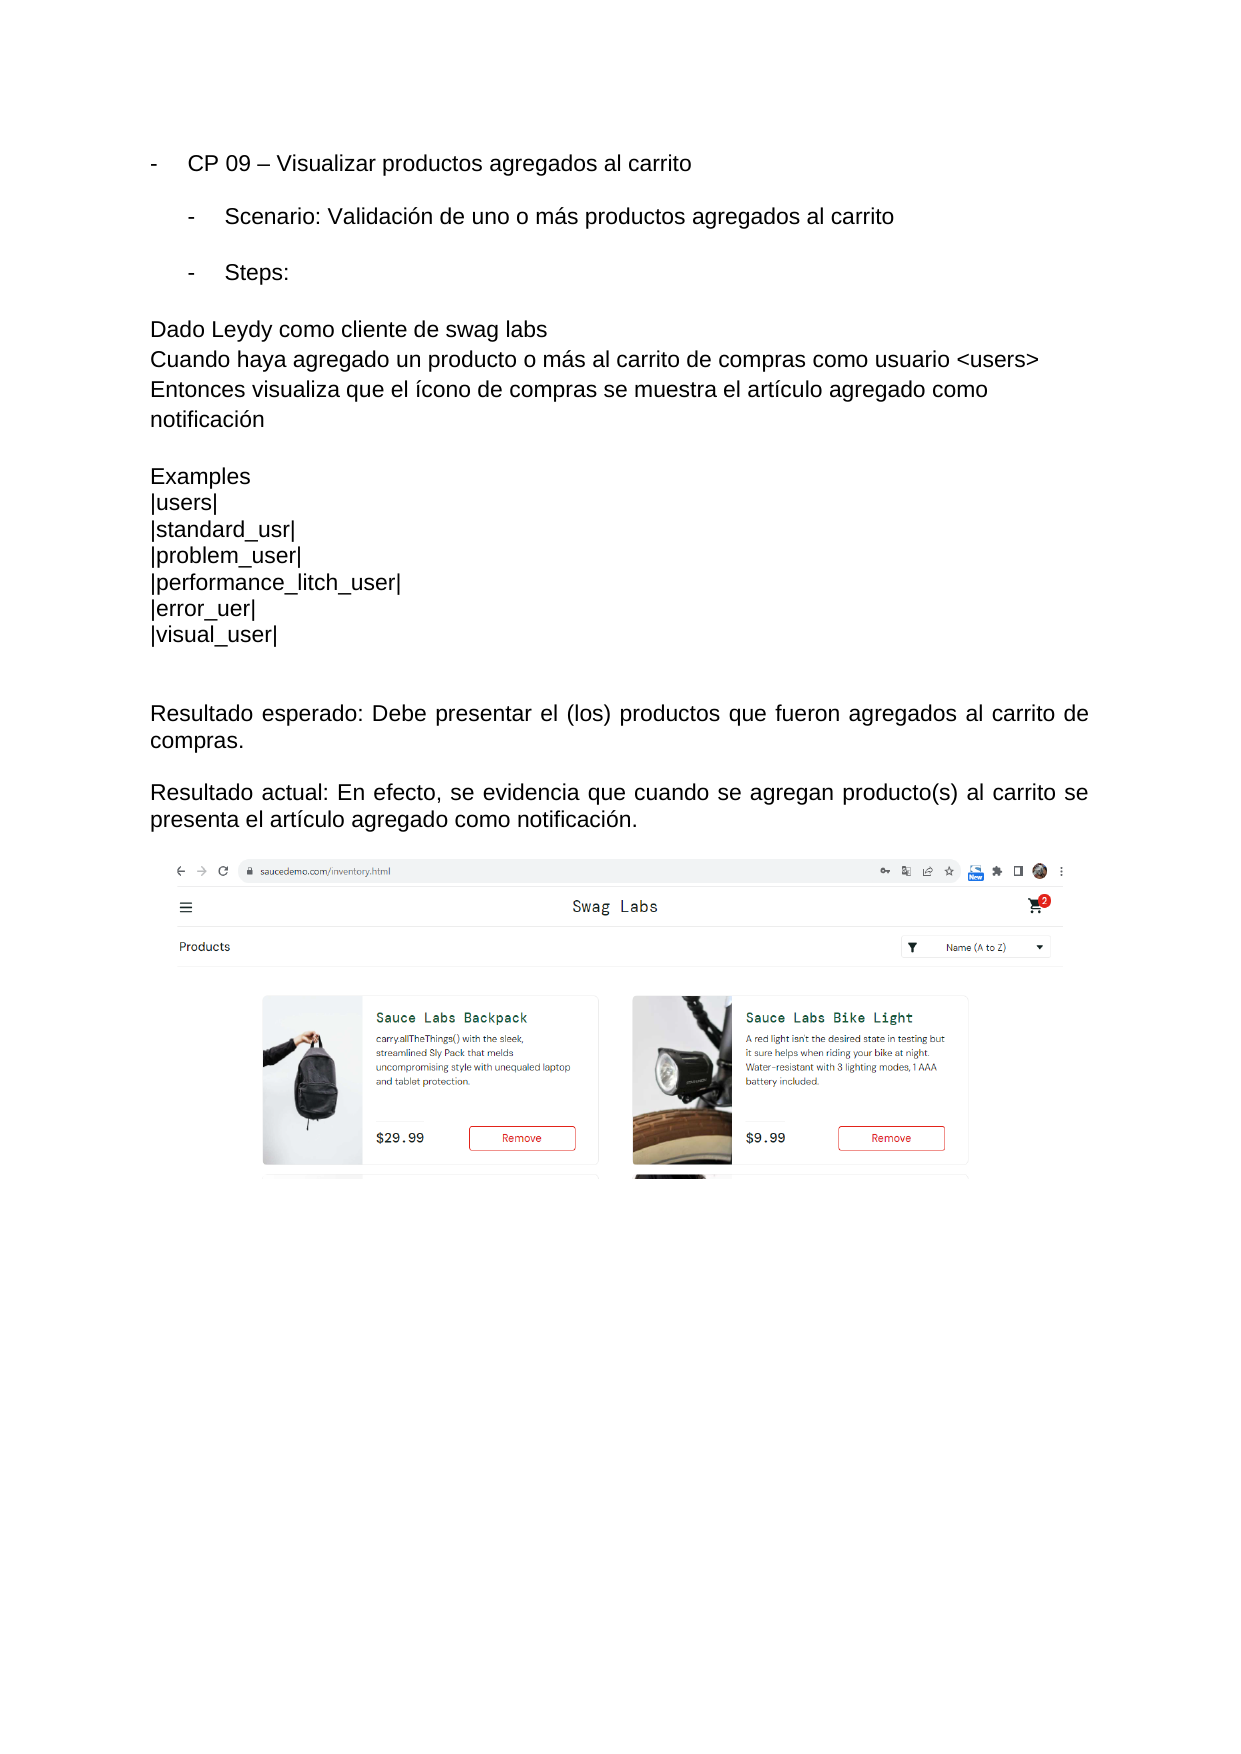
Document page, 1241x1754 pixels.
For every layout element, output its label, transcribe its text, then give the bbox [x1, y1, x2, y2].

text Dado Leydy como cliente de swag labs [150, 316, 1090, 342]
text |users| [150, 489, 1090, 516]
text |performance_litch_user| [150, 568, 1090, 595]
text |error_uer| [150, 595, 1090, 621]
text Resultado actual: En efecto, se evidencia que cuando se agregan producto(s) al carrito se presenta el artículo agregado como notificación. [150, 779, 1090, 832]
text Examples [150, 463, 1090, 489]
text Resultado esperado: Debe presentar el (los) productos que fueron agregados al carrito de compras. [150, 700, 1090, 753]
picture [177, 858, 1063, 1179]
text |standard_usr| [150, 516, 1090, 542]
list CP 09 – Visualizar productos agregados al carrito [150, 150, 1090, 176]
text |visual_user| [150, 621, 1090, 647]
list Scenario: Validación de uno o más productos agregados al carrito [187, 203, 1090, 229]
text Cuando haya agregado un producto o más al carrito de compras como usuario <users> [150, 346, 1090, 372]
list Steps: [187, 259, 1090, 286]
text Entonces visualiza que el ícono de compras se muestra el artículo agregado como notificación [150, 376, 1090, 433]
text |problem_user| [150, 542, 1090, 568]
